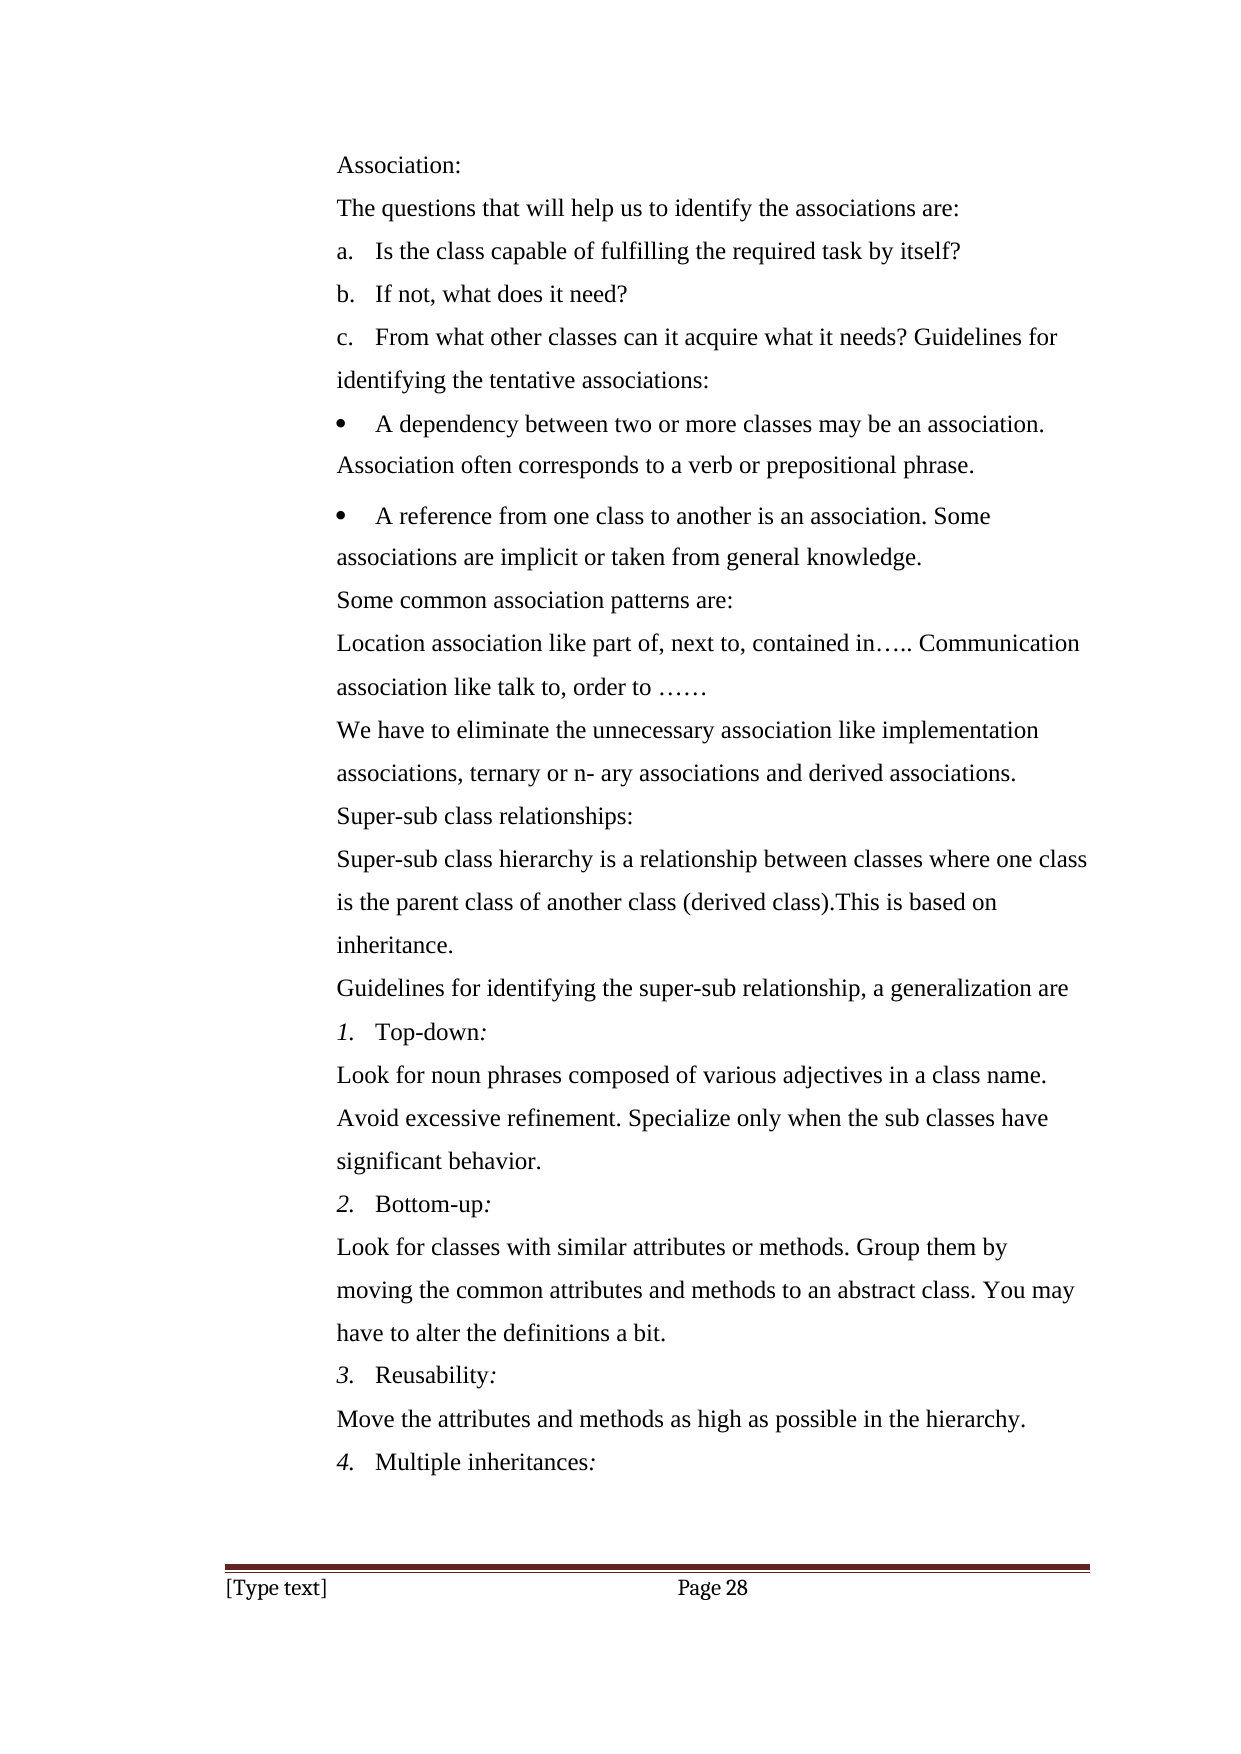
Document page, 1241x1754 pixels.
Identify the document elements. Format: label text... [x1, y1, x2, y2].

text Guidelines for identifying the super-sub relationship, a generalization are [336, 973, 1090, 1002]
list A dependency between two or more classes may be an association. Association often corresponds to a verb or prepositional phrase. [336, 409, 1090, 479]
text We have to eliminate the unnecessary association like implementation associations, ternary or n- ary associations and derived associations. [336, 715, 1090, 787]
text Location association like part of, next to, contained in….. Communication association like talk to, order to …… [336, 628, 1090, 700]
list Is the class capable of fulfilling the required task by itself? [336, 236, 1090, 265]
text The questions that will help us to identify the associations are: [336, 193, 1090, 222]
list If not, what does it need? [336, 279, 1090, 308]
subtitle Reusability: [336, 1361, 1090, 1390]
subtitle Multiple inheritances: [336, 1447, 1090, 1476]
text Move the attributes and methods as high as possible in the hierarchy. [336, 1404, 1090, 1433]
text Look for classes with similar attributes or methods. Group them by moving the common attributes and methods to an abstract class. You may have to alter the definitions a bit. [336, 1232, 1090, 1347]
list A reference from one class to another is an association. Some associations are implicit or taken from general knowledge. [336, 501, 1090, 571]
text Super-sub class hierarchy is a relationship between classes where one class is the parent class of another class (derived class).This is based on inheritance. [336, 844, 1090, 959]
list From what other classes can it acquire what it needs? Guidelines for identifying the tentative associations: [336, 322, 1090, 394]
subtitle Top-down: [336, 1017, 1090, 1045]
text Look for noun phrases composed of various adjectives in a class name. Avoid excessive refinement. Specialize only when the sub classes have significant behavior. [336, 1060, 1090, 1175]
subtitle Bottom-up: [336, 1189, 1090, 1218]
text Association: [336, 150, 1090, 179]
text Some common association patterns are: [336, 585, 1090, 614]
text Super-sub class relationships: [336, 801, 1090, 830]
